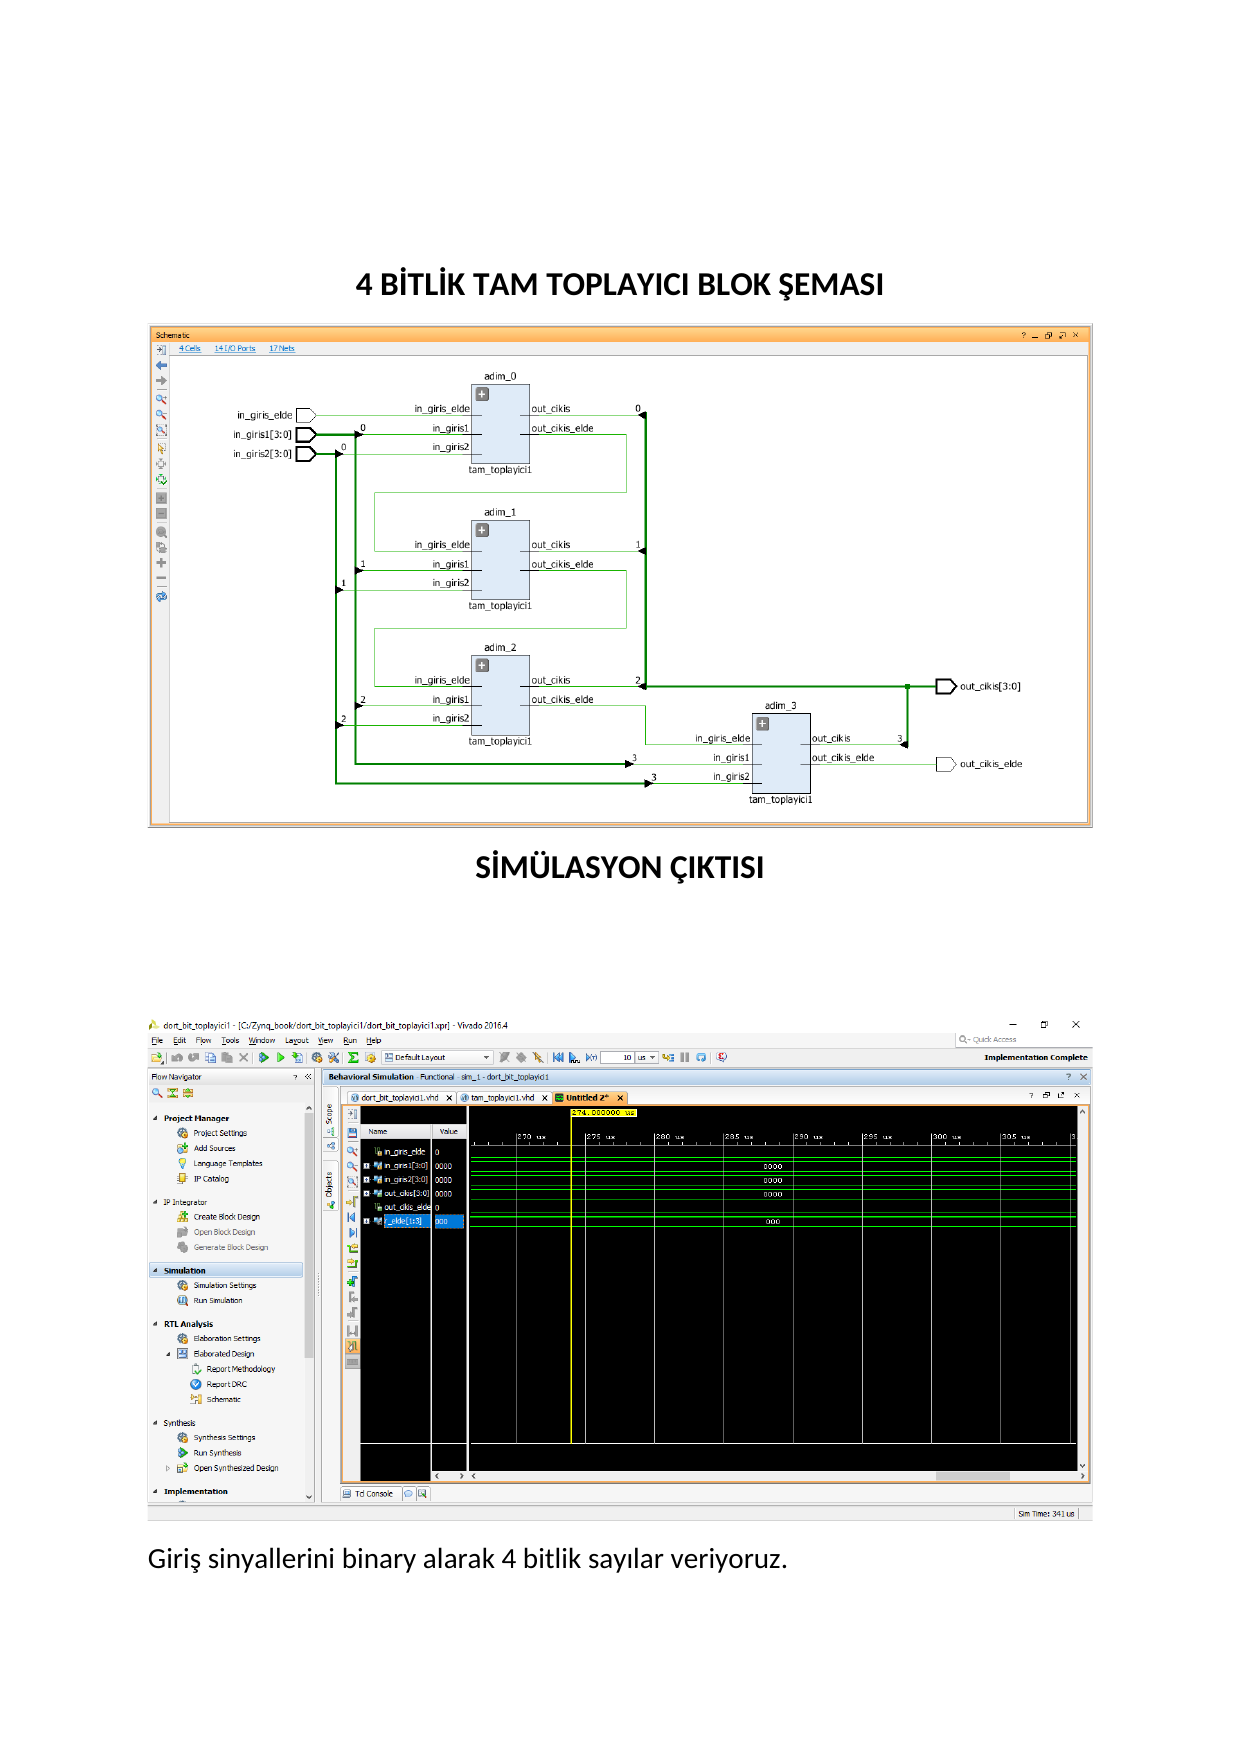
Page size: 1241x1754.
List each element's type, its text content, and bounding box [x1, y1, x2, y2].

text 4 BİTLİK TAM TOPLAYICI BLOK ŞEMASI [148, 263, 1093, 304]
text Giriş sinyallerini binary alarak 4 bitlik sayılar veriyoruz. [148, 1540, 1093, 1575]
picture [147, 1017, 1093, 1521]
text SİMÜLASYON ÇIKTISI [148, 846, 1093, 887]
picture [147, 323, 1093, 828]
